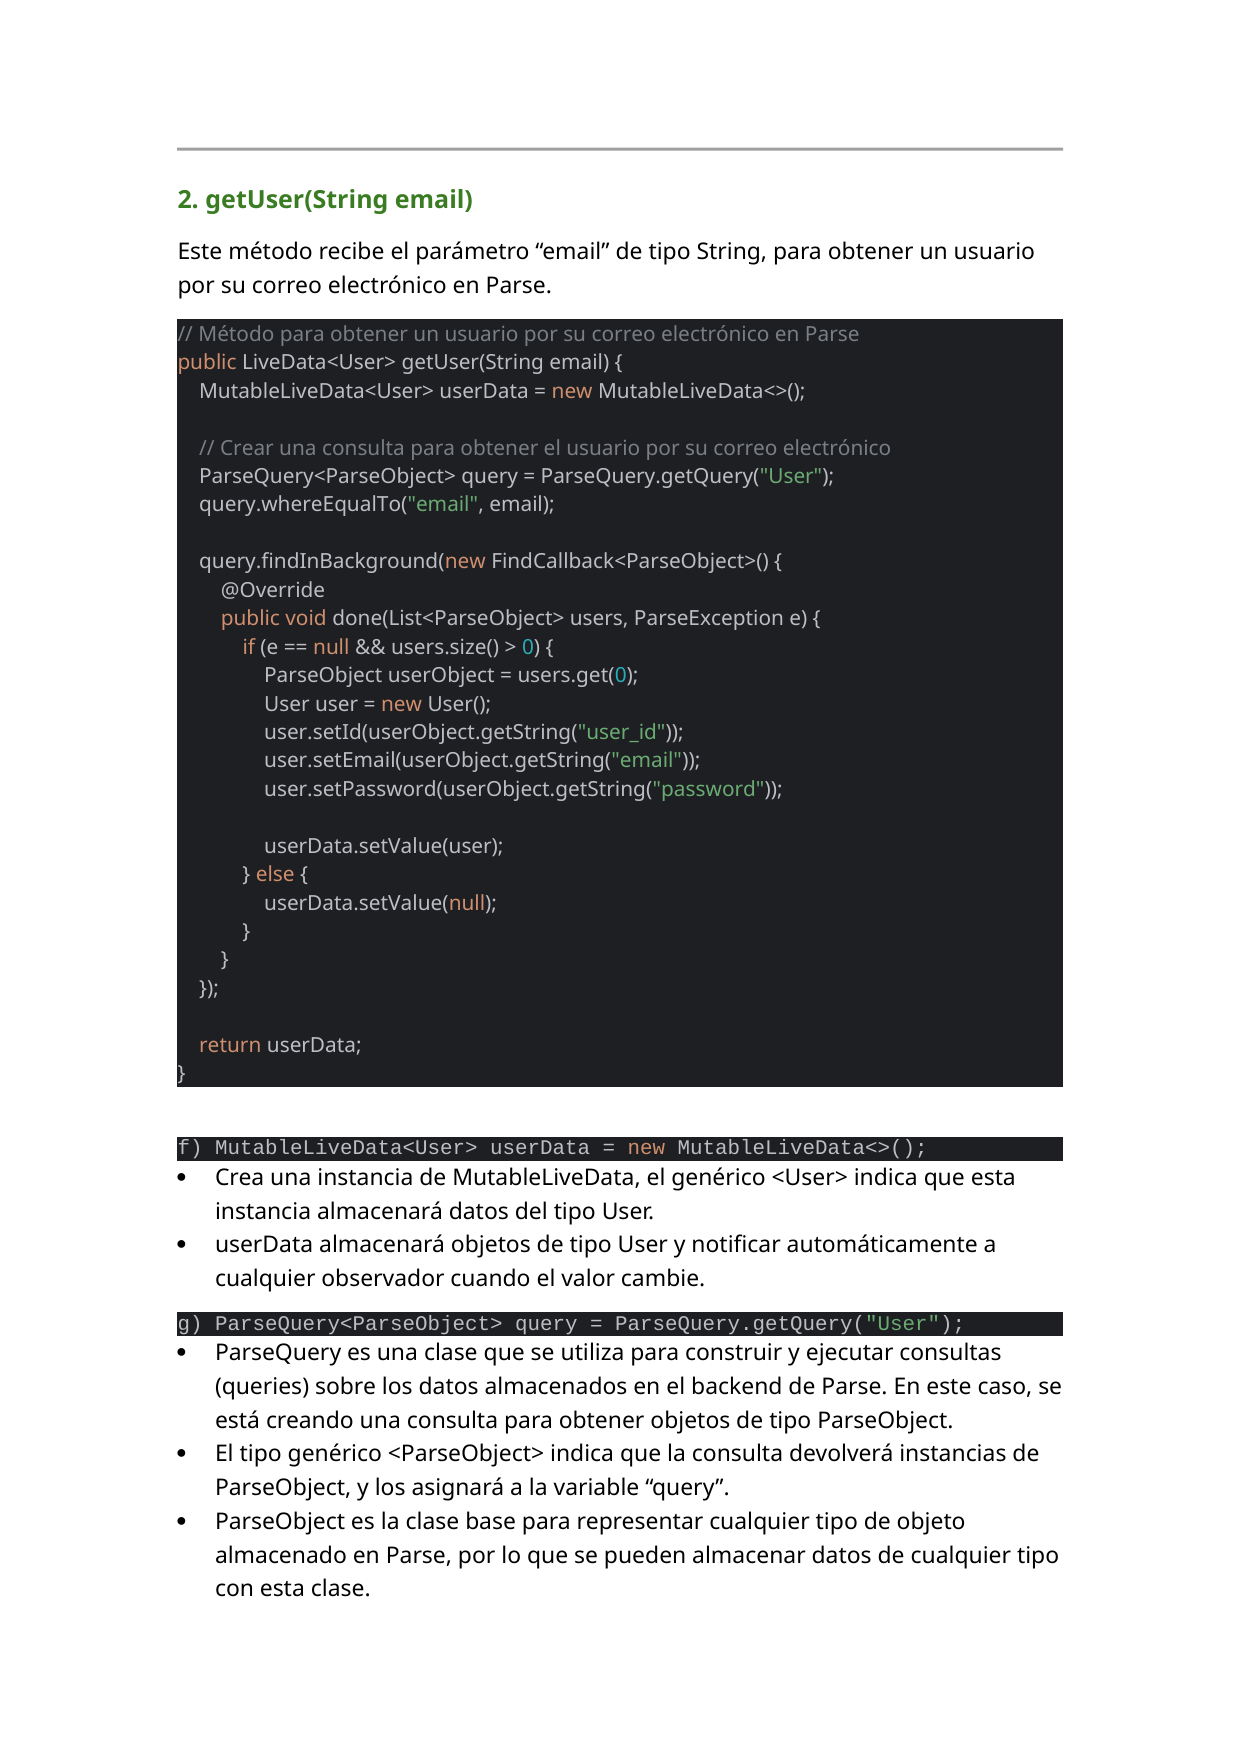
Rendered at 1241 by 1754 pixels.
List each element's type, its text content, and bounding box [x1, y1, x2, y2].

text Este método recibe el parámetro “email” de tipo String, para obtener un usuario por su correo electrónico en Parse. [177, 235, 1063, 300]
list El tipo genérico <ParseObject> indica que la consulta devolverá instancias de ParseObject, y los asignará a la variable “query”. [177, 1437, 1063, 1502]
list Crea una instancia de MutableLiveData, el genérico <User> indica que esta instancia almacenará datos del tipo User. [177, 1161, 1063, 1226]
list ParseObject es la clase base para representar cualquier tipo de objeto almacenado en Parse, por lo que se pueden almacenar datos de cualquier tipo con esta clase. [177, 1505, 1063, 1604]
text // Método para obtener un usuario por su correo electrónico en Parse public LiveData<User> getUser(String email) { MutableLiveData<User> userData = new MutableLiveData<>(); // Crear una consulta para obtener el usuario por su correo electrónico ParseQuery<ParseObject> query = ParseQuery.getQuery("User"); query.whereEqualTo("email", email); query.findInBackground(new FindCallback<ParseObject>() { @Override public void done(List<ParseObject> users, ParseException e) { if (e == null && users.size() > 0) { ParseObject userObject = users.get(0); User user = new User(); user.setId(userObject.getString("user_id")); user.setEmail(userObject.getString("email")); user.setPassword(userObject.getString("password")); userData.setValue(user); } else { userData.setValue(null); } } }); return userData; } [177, 319, 1063, 1087]
list userData almacenará objetos de tipo User y notificar automáticamente a cualquier observador cuando el valor cambie. [177, 1228, 1063, 1293]
list 2. getUser(String email) [177, 181, 1063, 215]
list ParseQuery<ParseObject> query = ParseQuery.getQuery("User"); [177, 1312, 1063, 1336]
list MutableLiveData<User> userData = new MutableLiveData<>(); [177, 1137, 1063, 1161]
list ParseQuery es una clase que se utiliza para construir y ejecutar consultas (queries) sobre los datos almacenados en el backend de Parse. En este caso, se está creando una consulta para obtener objetos de tipo ParseObject. [177, 1336, 1063, 1435]
